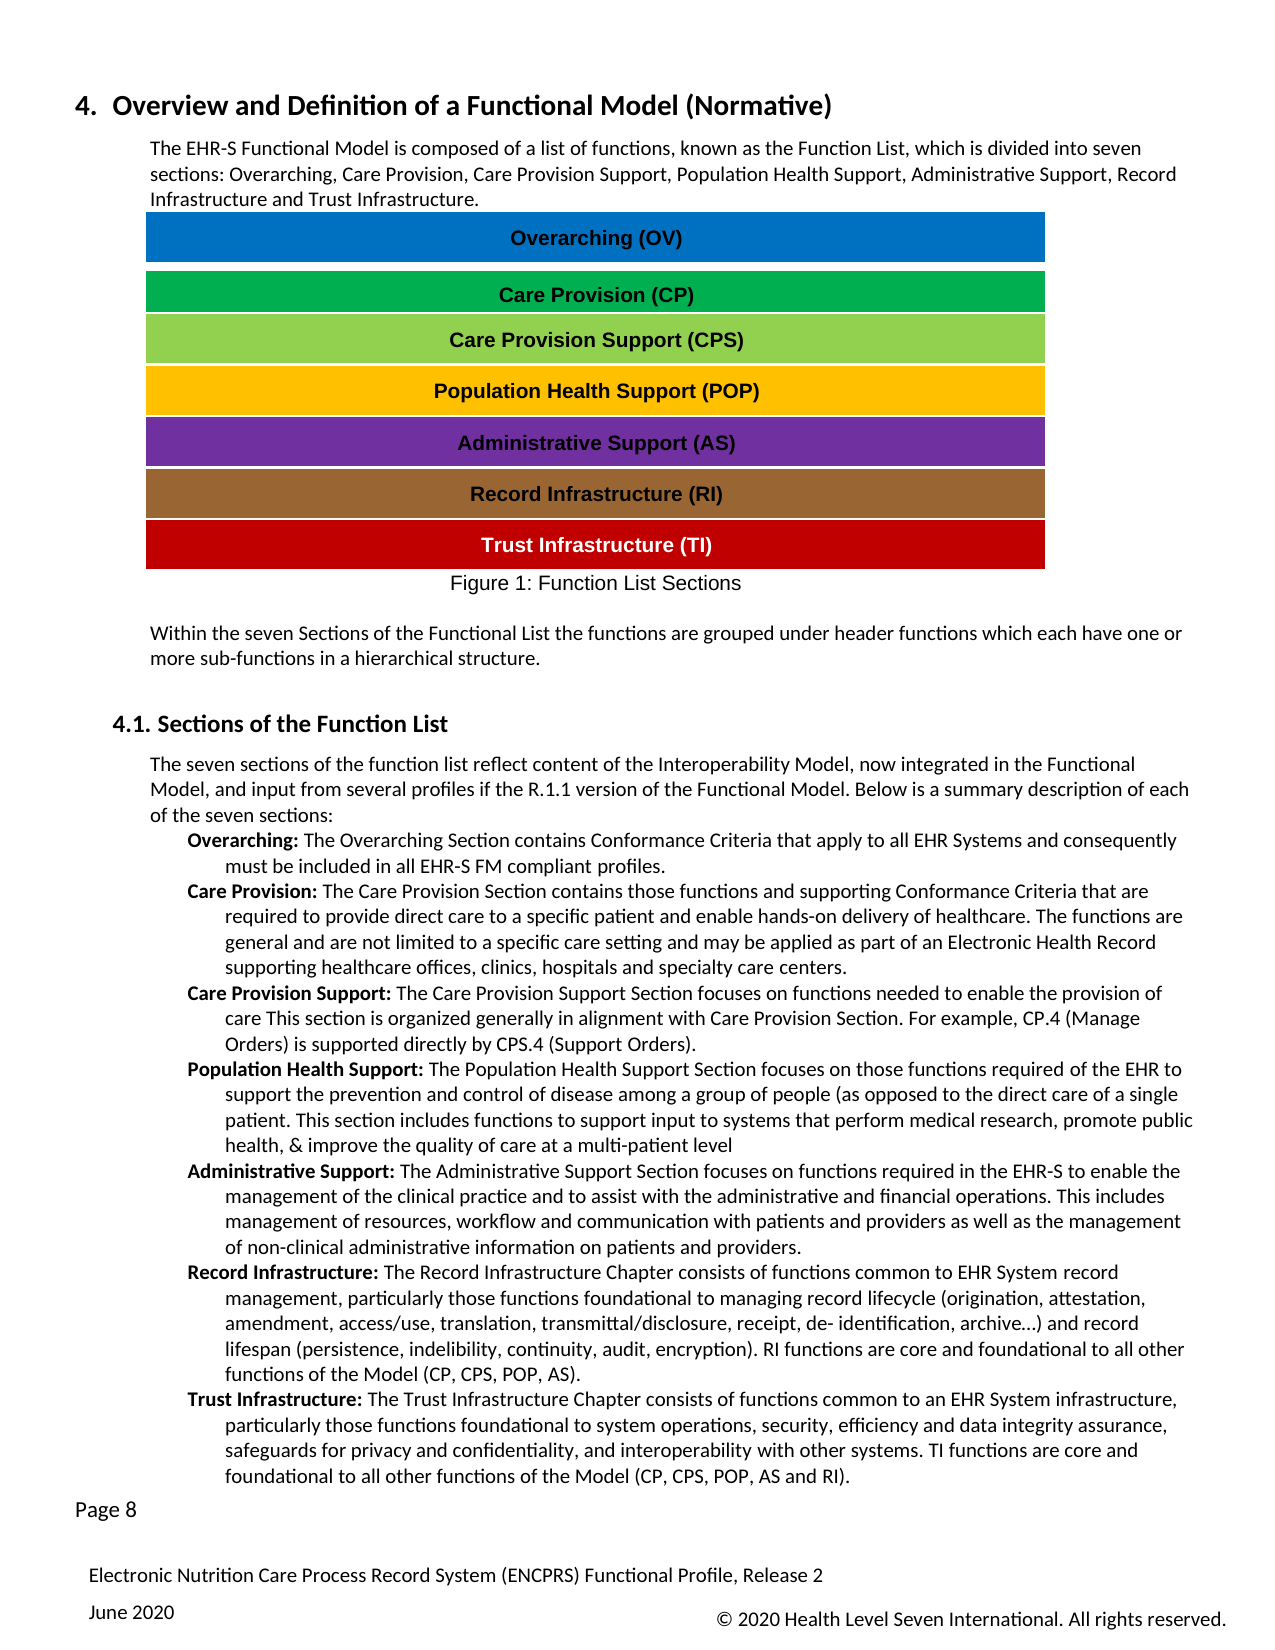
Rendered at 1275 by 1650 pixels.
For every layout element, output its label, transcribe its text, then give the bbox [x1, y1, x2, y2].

text Trust Infrastructure: The Trust Infrastructure Chapter consists of functions common to an EHR System infrastructure, particularly those functions foundational to system operations, security, efficiency and data integrity assurance, safeguards for privacy and confidentiality, and interoperability with other systems. TI functions are core and foundational to all other functions of the Model (CP, CPS, POP, AS and RI). [187, 1387, 1200, 1488]
text Within the seven Sections of the Functional List the functions are grouped under header functions which each have one or more sub-functions in a hierarchical structure. [150, 620, 1200, 671]
text Population Health Support: The Population Health Support Section focuses on those functions required of the EHR to support the prevention and control of disease among a group of people (as opposed to the direct care of a single patient. This section includes functions to support input to systems that perform medical research, promote public health, & improve the quality of care at a multi-patient level [187, 1056, 1200, 1158]
text Record Infrastructure: The Record Infrastructure Chapter consists of functions common to EHR System record management, particularly those functions foundational to managing record lifecycle (origination, attestation, amendment, access/use, translation, transmittal/disclosure, receipt, de- identification, archive…) and record lifespan (persistence, indelibility, continuity, audit, encryption). RI functions are core and foundational to all other functions of the Model (CP, CPS, POP, AS). [187, 1259, 1200, 1387]
table_cell Care Provision (CP) [146, 271, 1045, 312]
table_cell Trust Infrastructure (TI) [146, 520, 1045, 569]
table_cell Population Health Support (POP) [146, 366, 1045, 415]
text Care Provision Support: The Care Provision Support Section focuses on functions needed to enable the provision of care This section is organized generally in alignment with Care Provision Section. For example, CP.4 (Manage Orders) is supported directly by CPS.4 (Support Orders). [187, 980, 1200, 1056]
text The seven sections of the function list reflect content of the Interoperability Model, now integrated in the Functional Model, and input from several profiles if the R.1.1 version of the Functional Model. Below is a summary description of each of the seven sections: [150, 751, 1200, 827]
subtitle Figure 1: Function List Sections [450, 571, 1200, 594]
table_header Overarching (OV) [146, 212, 1045, 262]
table_cell Administrative Support (AS) [146, 417, 1045, 466]
text Administrative Support: The Administrative Support Section focuses on functions required in the EHR-S to enable the management of the clinical practice and to assist with the administrative and financial operations. This includes management of resources, workflow and communication with patients and providers as well as the management of non-clinical administrative information on patients and providers. [187, 1158, 1200, 1259]
text Care Provision: The Care Provision Section contains those functions and supporting Conformance Criteria that are required to provide direct care to a specific patient and enable hands-on delivery of healthcare. The functions are general and are not limited to a specific care setting and may be applied as part of an Electronic Health Record supporting healthcare offices, clinics, hospitals and specialty care centers. [187, 878, 1200, 980]
table_cell Record Infrastructure (RI) [146, 469, 1045, 518]
text Overarching: The Overarching Section contains Conformance Criteria that apply to all EHR Systems and consequently must be included in all EHR-S FM compliant profiles. [187, 827, 1200, 878]
text The EHR-S Functional Model is composed of a list of functions, known as the Function List, which is divided into seven sections: Overarching, Care Provision, Care Provision Support, Population Health Support, Administrative Support, Record Infrastructure and Trust Infrastructure. [150, 136, 1200, 212]
subtitle Sections of the Function List [112, 708, 1200, 739]
table_cell Care Provision Support (CPS) [146, 314, 1045, 363]
subtitle Overview and Definition of a Functional Model (Normative) [75, 87, 1200, 123]
